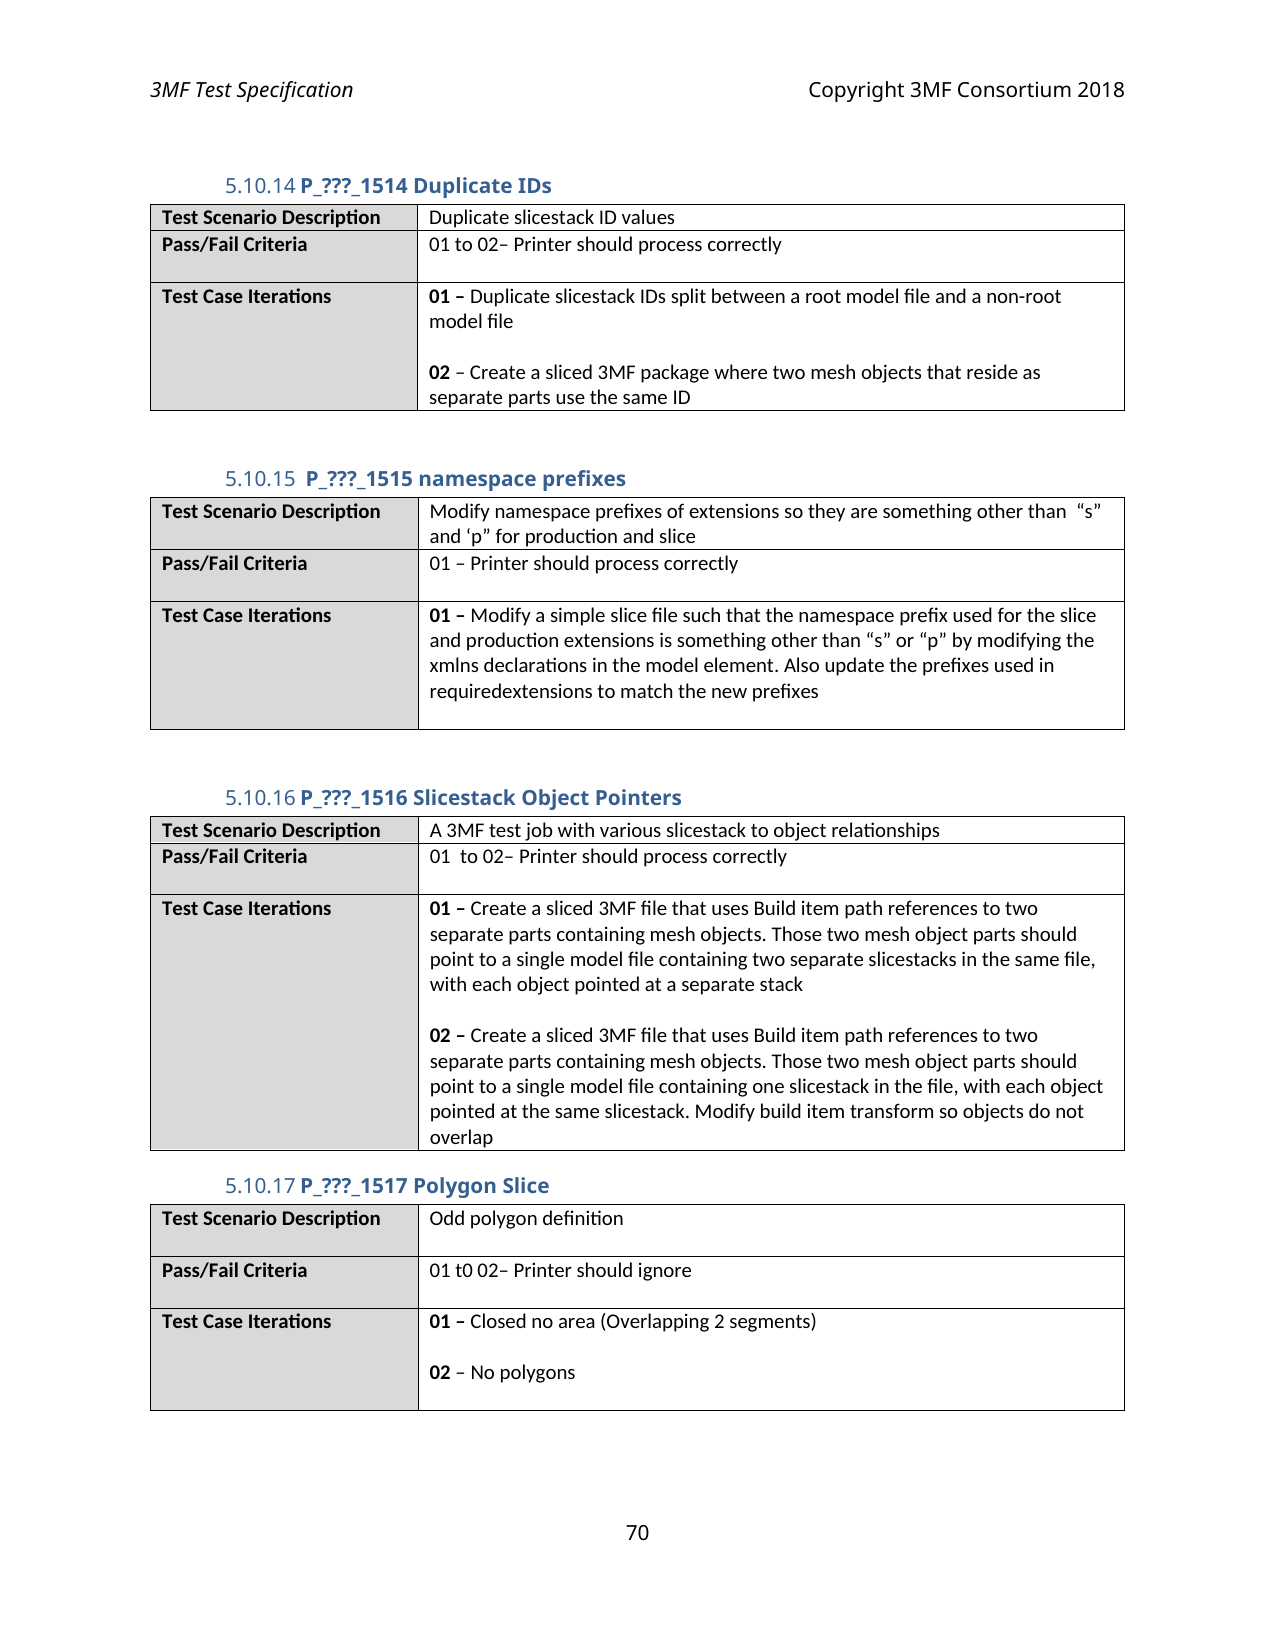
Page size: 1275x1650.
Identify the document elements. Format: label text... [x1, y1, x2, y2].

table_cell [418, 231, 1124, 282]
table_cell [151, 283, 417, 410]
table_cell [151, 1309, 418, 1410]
subtitle P_???_1516 Slicestack Object Pointers [225, 783, 1125, 812]
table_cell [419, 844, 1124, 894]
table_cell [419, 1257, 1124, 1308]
subtitle P_???_1517 Polygon Slice [225, 1171, 1125, 1200]
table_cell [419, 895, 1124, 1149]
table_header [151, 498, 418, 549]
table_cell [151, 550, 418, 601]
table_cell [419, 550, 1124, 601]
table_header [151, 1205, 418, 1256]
subtitle P_???_1514 Duplicate IDs [225, 171, 1125, 199]
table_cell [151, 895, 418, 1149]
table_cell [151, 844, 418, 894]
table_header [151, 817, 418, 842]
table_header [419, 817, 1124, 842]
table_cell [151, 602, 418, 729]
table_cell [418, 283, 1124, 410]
subtitle P_???_1515 namespace prefixes [225, 464, 1125, 493]
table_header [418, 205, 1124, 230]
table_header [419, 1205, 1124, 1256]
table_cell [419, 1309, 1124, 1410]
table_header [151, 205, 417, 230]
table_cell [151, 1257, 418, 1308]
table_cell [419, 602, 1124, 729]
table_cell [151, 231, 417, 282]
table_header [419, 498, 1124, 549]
